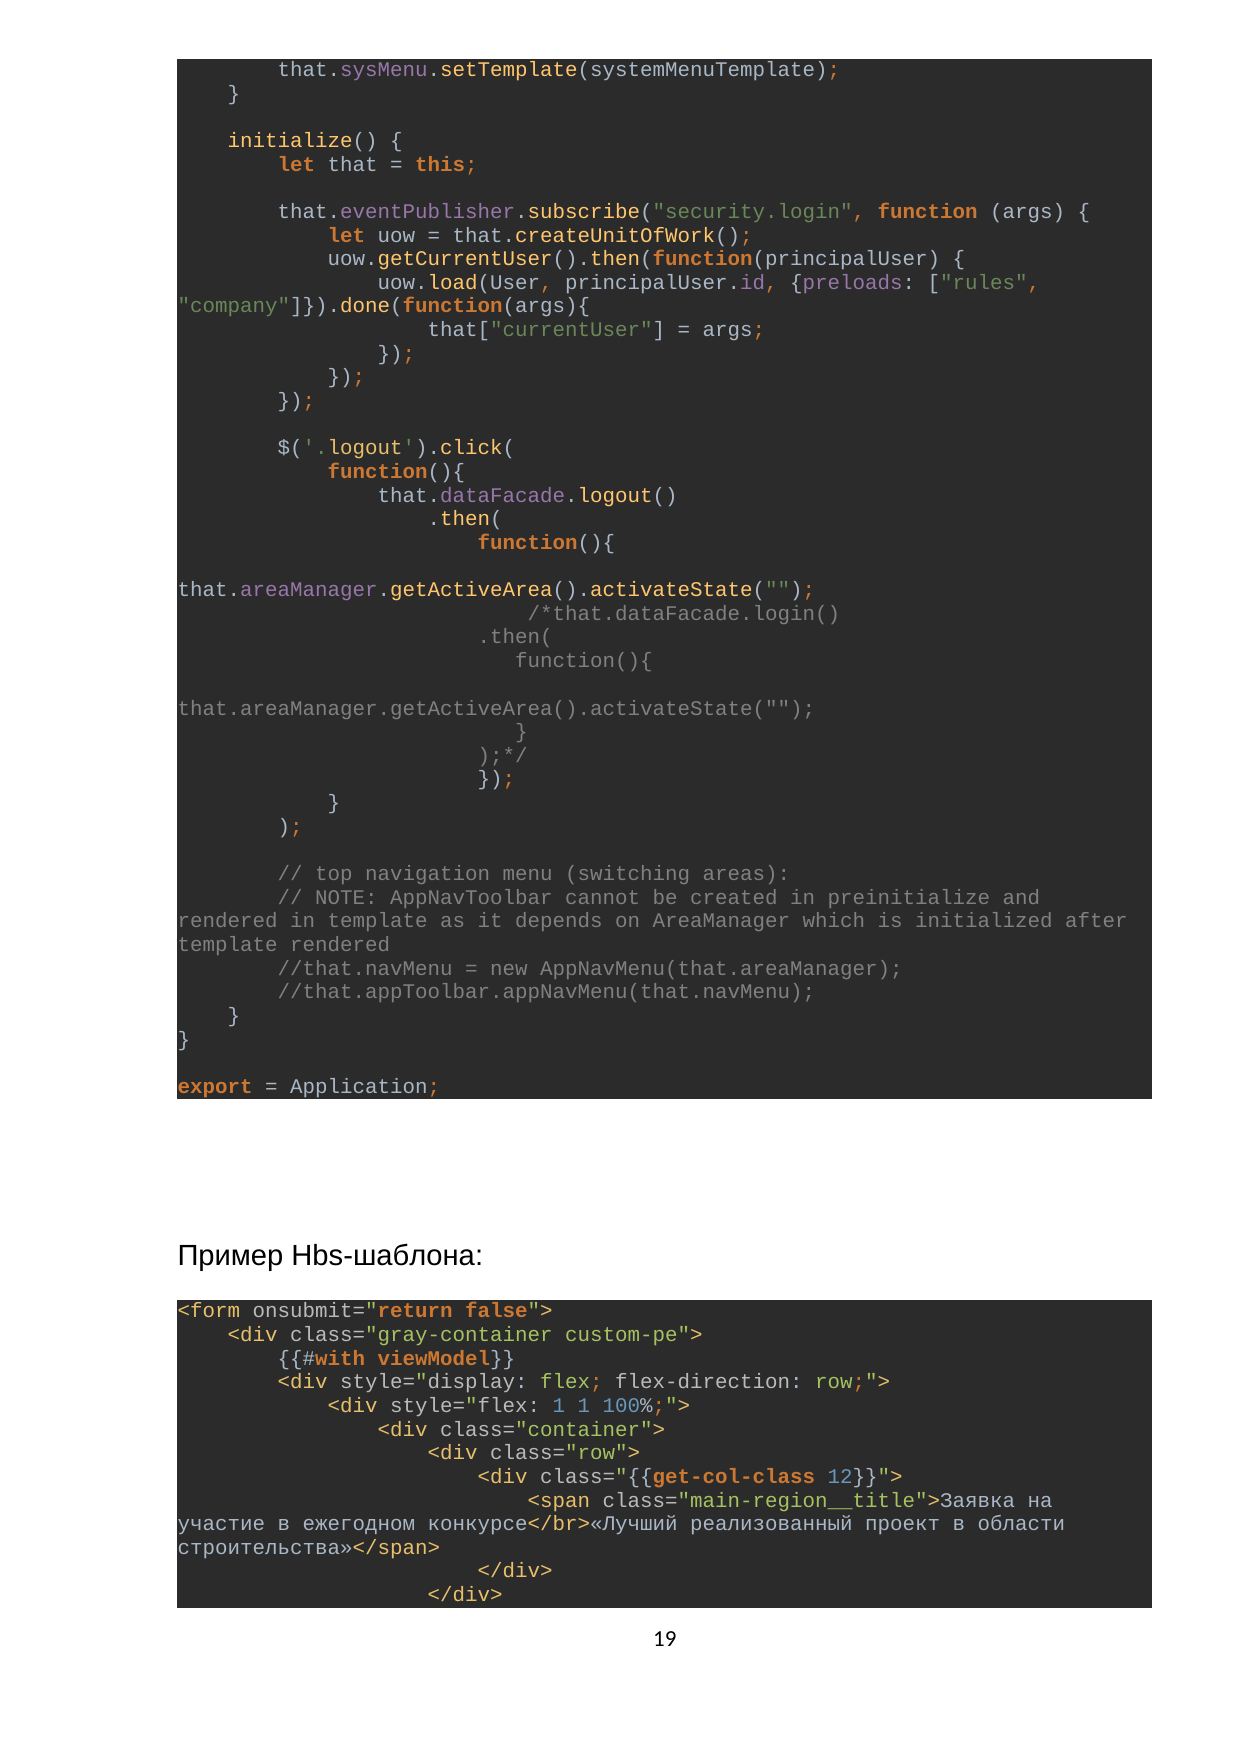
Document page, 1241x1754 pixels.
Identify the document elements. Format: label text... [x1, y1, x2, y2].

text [177, 59, 1152, 1099]
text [177, 1300, 1152, 1608]
text Пример Hbs-шаблона: [177, 1238, 1152, 1271]
